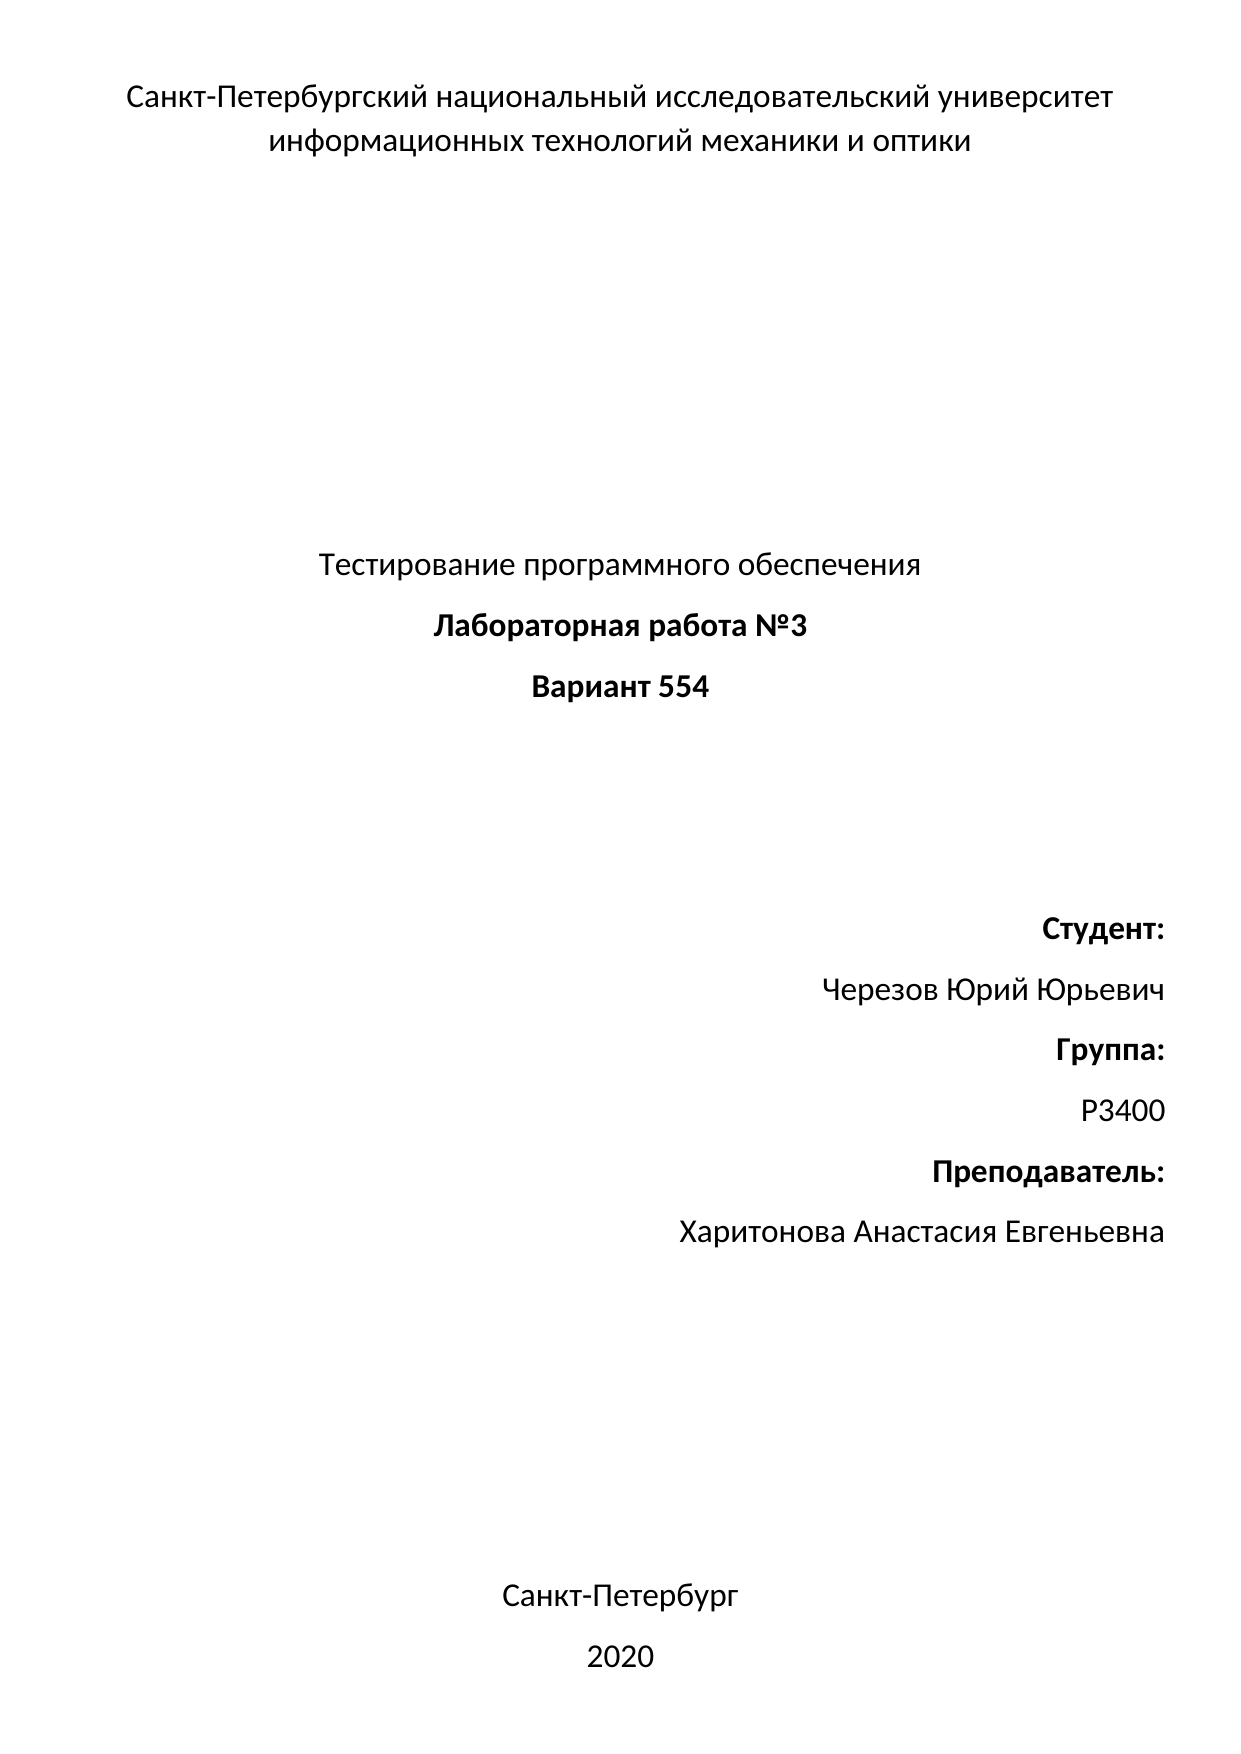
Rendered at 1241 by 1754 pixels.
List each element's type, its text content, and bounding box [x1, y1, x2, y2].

text Вариант 554 [75, 664, 1165, 705]
text Санкт-Петербург [75, 1574, 1165, 1615]
text Студент: [75, 907, 1165, 948]
text 2020 [75, 1634, 1165, 1675]
text Санкт-Петербургский национальный исследовательский университет информационных технологий механики и оптики [75, 75, 1165, 160]
text Преподаватель: [75, 1149, 1165, 1190]
text Группа: [75, 1028, 1165, 1069]
text Тестирование программного обеспечения [75, 543, 1165, 584]
text Лабораторная работа №3 [75, 604, 1165, 645]
text Черезов Юрий Юрьевич [75, 968, 1165, 1008]
text P3400 [75, 1089, 1165, 1130]
text Харитонова Анастасия Евгеньевна [75, 1210, 1165, 1251]
